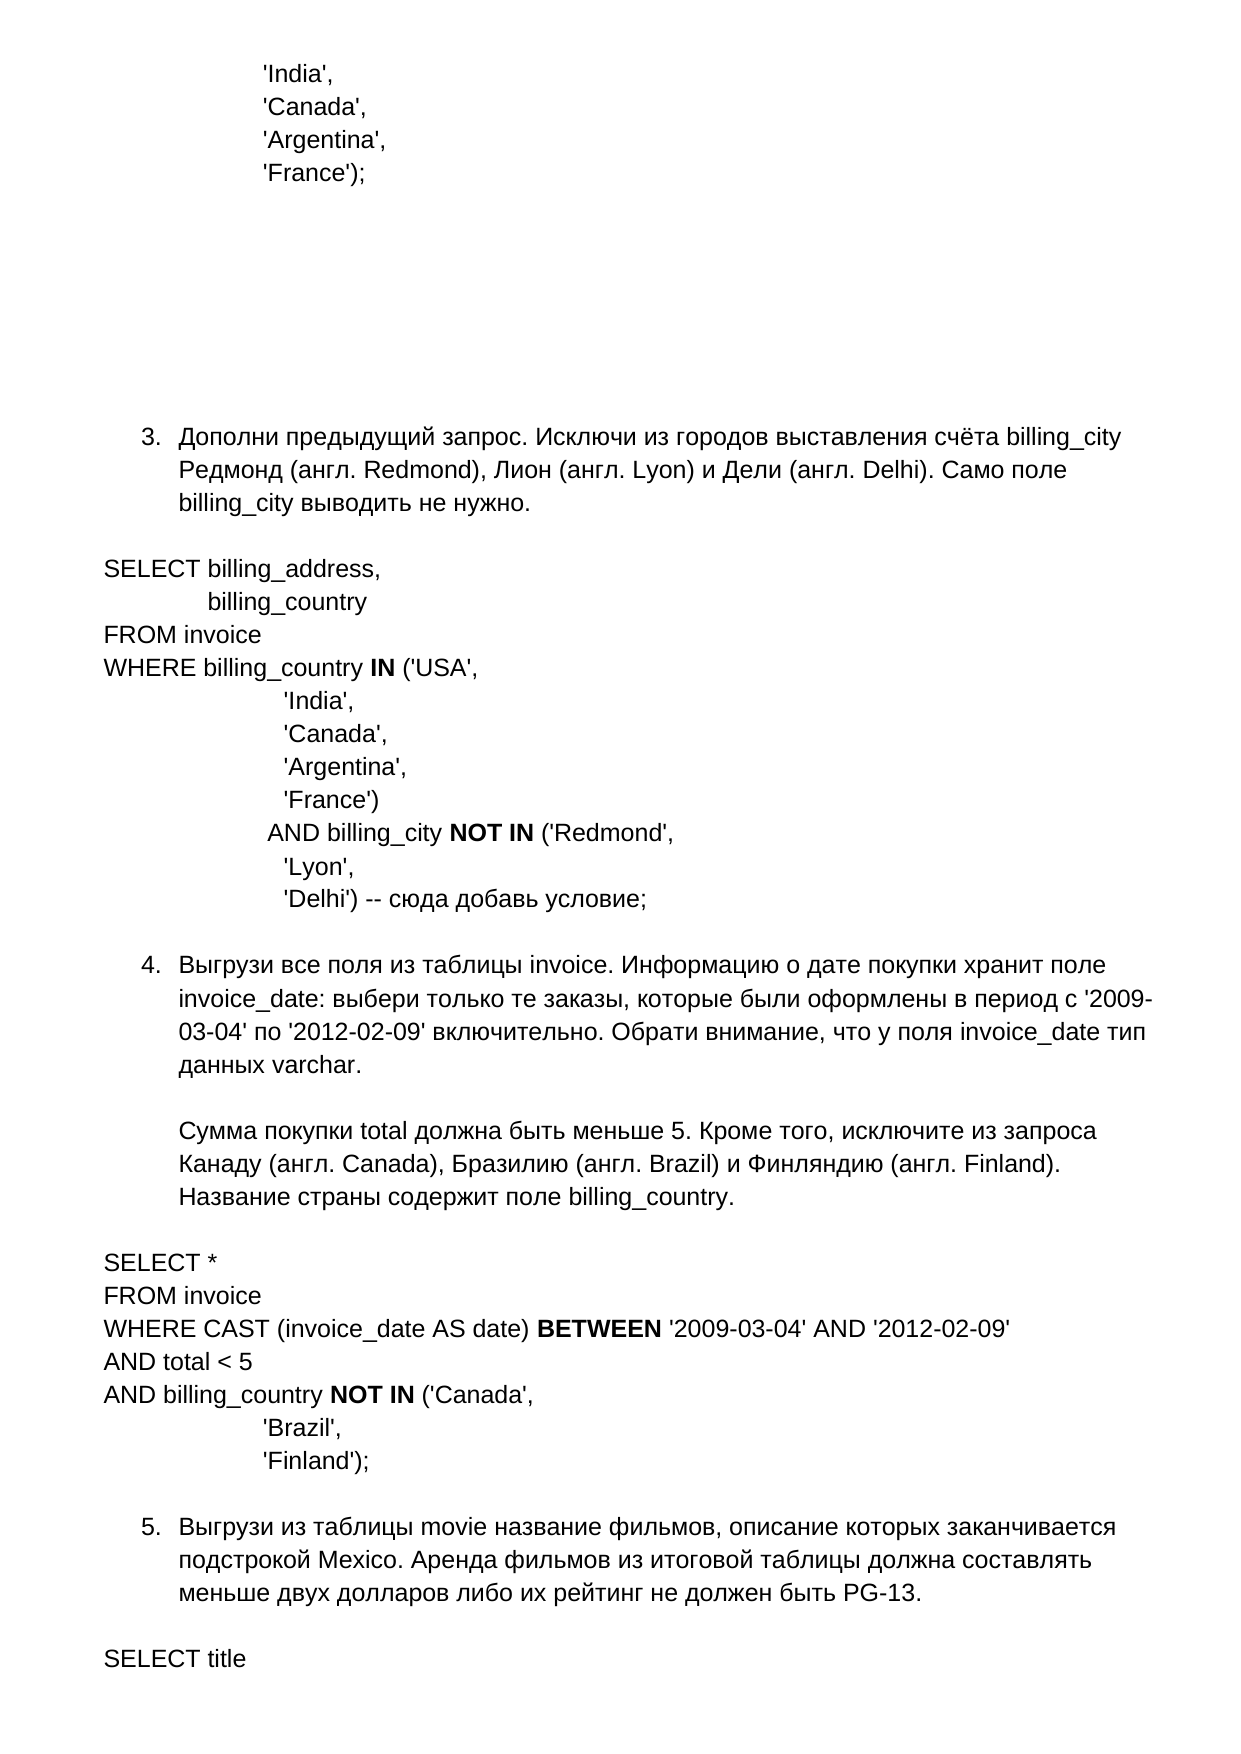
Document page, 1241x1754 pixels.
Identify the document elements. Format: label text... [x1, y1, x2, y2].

text 'Lyon', [103, 851, 1166, 880]
text 'Finland'); [103, 1446, 1166, 1474]
text AND billing_city NOT IN ('Redmond', [103, 818, 1166, 847]
text Сумма покупки total должна быть меньше 5. Кроме того, исключите из запроса Канаду (англ. Canada), Бразилию (англ. Brazil) и Финляндию (англ. Finland). Название страны содержит поле billing_country. [178, 1116, 1166, 1210]
text 'France') [103, 785, 1166, 814]
list Дополни предыдущий запрос. Исключи из городов выставления счёта billing_city Редмонд (англ. Redmond), Лион (англ. Lyon) и Дели (англ. Delhi). Само поле billing_city выводить не нужно. [141, 422, 1166, 517]
text WHERE CAST (invoice_date AS date) BETWEEN '2009-03-04' AND '2012-02-09' [103, 1314, 1166, 1342]
text 'Canada', [103, 92, 1166, 121]
text 'Argentina', [103, 752, 1166, 781]
text 'France'); [103, 158, 1166, 187]
list Выгрузи все поля из таблицы invoice. Информацию о дате покупки хранит поле invoice_date: выбери только те заказы, которые были оформлены в период с '2009-03-04' по '2012-02-09' включительно. Обрати внимание, что у поля invoice_date тип данных varchar. [141, 951, 1166, 1078]
list Выгрузи из таблицы movie название фильмов, описание которых заканчивается подстрокой Mexico. Аренда фильмов из итоговой таблицы должна составлять меньше двух долларов либо их рейтинг не должен быть PG-13. [141, 1512, 1166, 1607]
text FROM invoice [103, 1281, 1166, 1309]
text 'Delhi') -- сюда добавь условие; [103, 884, 1166, 913]
text 'India', [103, 686, 1166, 715]
text AND billing_country NOT IN ('Canada', [103, 1380, 1166, 1408]
text 'Brazil', [103, 1413, 1166, 1442]
text AND total < 5 [103, 1347, 1166, 1376]
text 'Argentina', [103, 125, 1166, 154]
text SELECT billing_address, [103, 554, 1166, 583]
text SELECT title [103, 1644, 1166, 1673]
text FROM invoice [103, 620, 1166, 649]
text SELECT * [103, 1248, 1166, 1276]
text 'Canada', [103, 719, 1166, 748]
text WHERE billing_country IN ('USA', [103, 653, 1166, 682]
text billing_country [103, 587, 1166, 616]
text 'India', [103, 59, 1166, 88]
